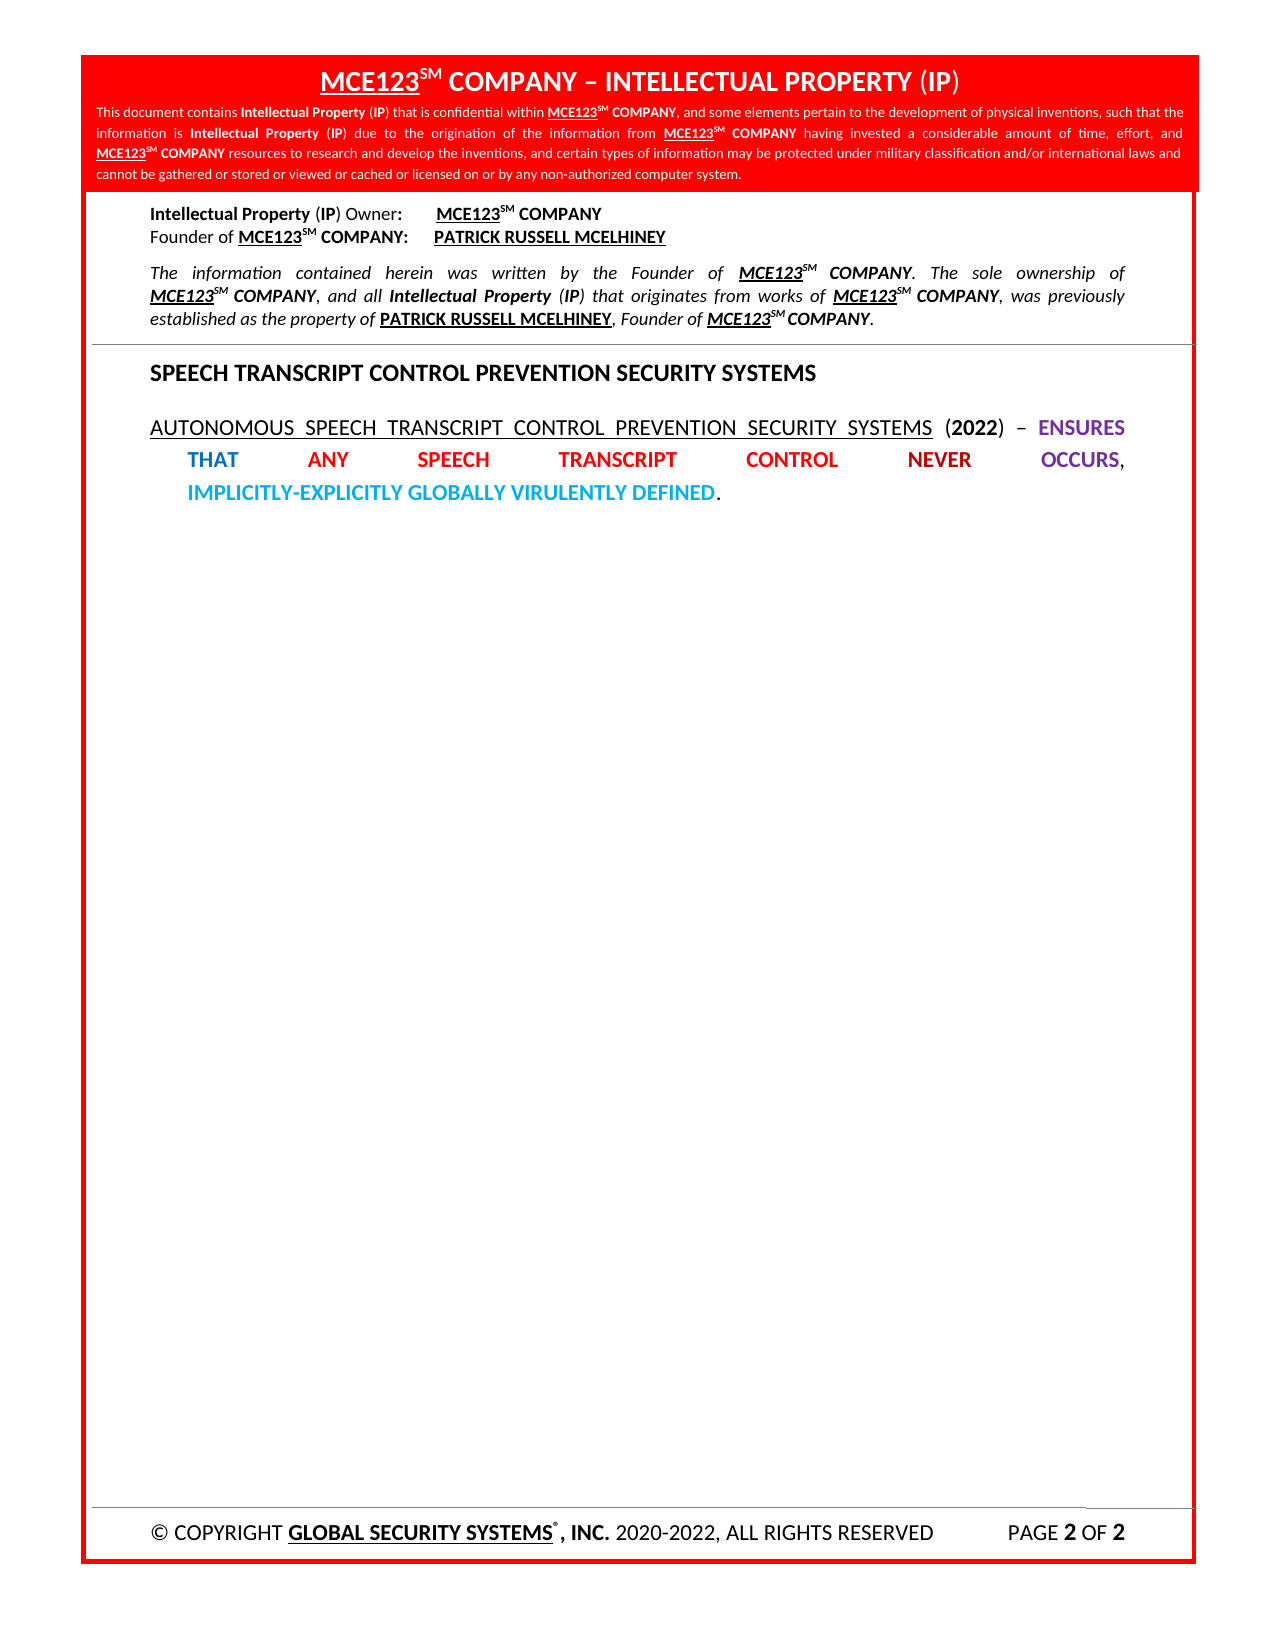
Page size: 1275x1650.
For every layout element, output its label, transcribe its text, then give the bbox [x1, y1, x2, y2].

text AUTONOMOUS SPEECH TRANSCRIPT CONTROL PREVENTION SECURITY SYSTEMS (2022) – ENSURES THAT ANY SPEECH TRANSCRIPT CONTROL NEVER OCCURS, IMPLICITLY-EXPLICITLY GLOBALLY VIRULENTLY DEFINED. [150, 413, 1125, 506]
text SPEECH TRANSCRIPT CONTROL PREVENTION SECURITY SYSTEMS [150, 358, 1125, 388]
